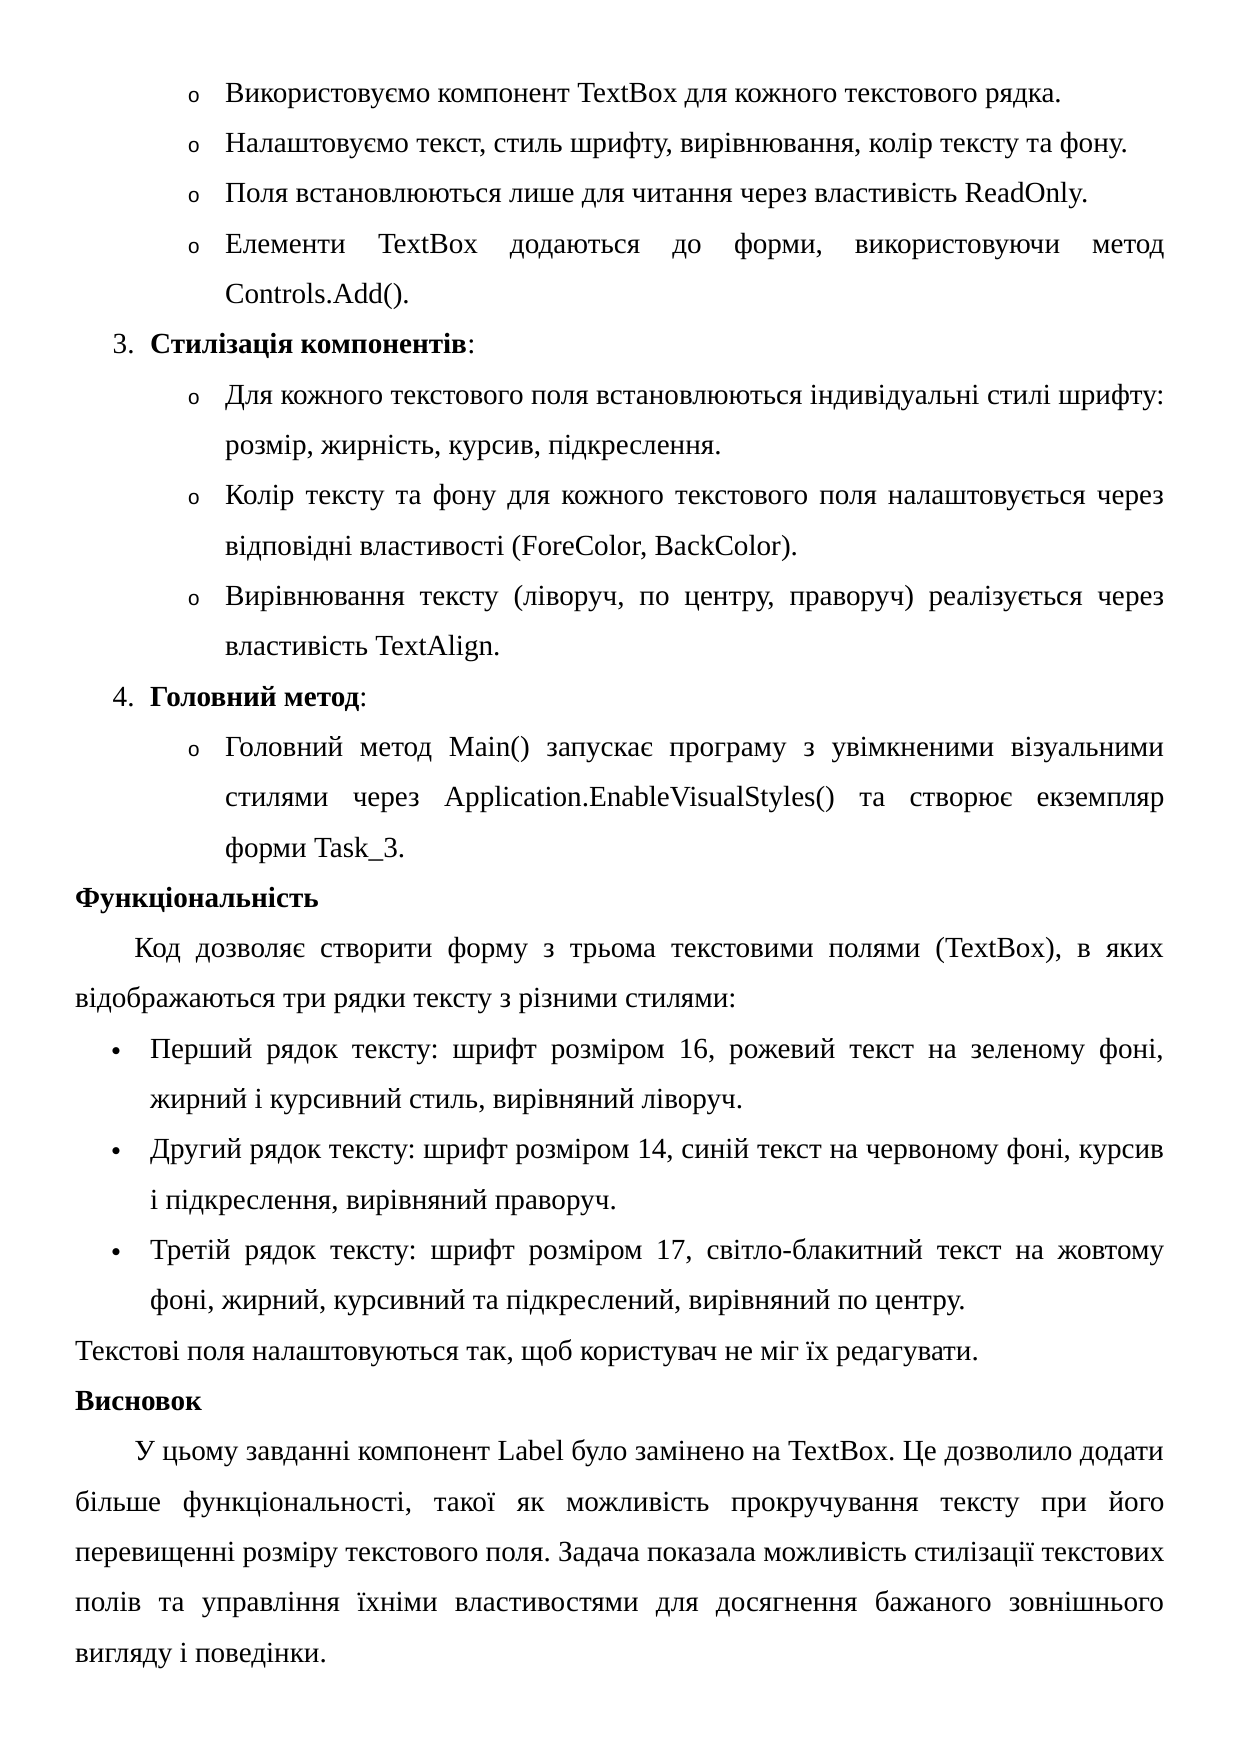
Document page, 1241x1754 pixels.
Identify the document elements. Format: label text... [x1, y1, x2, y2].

text Функціональність [75, 880, 1165, 913]
list Поля встановлюються лише для читання через властивість ReadOnly. [187, 176, 1165, 209]
list Використовуємо компонент TextBox для кожного текстового рядка. [187, 75, 1165, 108]
list Перший рядок тексту: шрифт розміром 16, рожевий текст на зеленому фоні, жирний і курсивний стиль, вирівняний ліворуч. [112, 1031, 1165, 1115]
list Стилізація компонентів: [112, 327, 1165, 360]
list Вирівнювання тексту (ліворуч, по центру, праворуч) реалізується через властивість TextAlign. [187, 578, 1165, 662]
list Другий рядок тексту: шрифт розміром 14, синій текст на червоному фоні, курсив і підкреслення, вирівняний праворуч. [112, 1132, 1165, 1215]
list Головний метод Main() запускає програму з увімкненими візуальними стилями через Application.EnableVisualStyles() та створює екземпляр форми Task_3. [187, 729, 1165, 863]
text У цьому завданні компонент Label було замінено на TextBox. Це дозволило додати більше функціональності, такої як можливість прокручування тексту при його перевищенні розміру текстового поля. Задача показала можливість стилізації текстових полів та управління їхніми властивостями для досягнення бажаного зовнішнього вигляду і поведінки. [75, 1433, 1165, 1668]
list Налаштовуємо текст, стиль шрифту, вирівнювання, колір тексту та фону. [187, 125, 1165, 159]
text Висновок [75, 1383, 1165, 1417]
text Текстові поля налаштовуються так, щоб користувач не міг їх редагувати. [75, 1333, 1165, 1366]
text Код дозволяє створити форму з трьома текстовими полями (TextBox), в яких відображаються три рядки тексту з різними стилями: [75, 930, 1165, 1014]
list Третій рядок тексту: шрифт розміром 17, світло-блакитний текст на жовтому фоні, жирний, курсивний та підкреслений, вирівняний по центру. [112, 1232, 1165, 1316]
list Колір тексту та фону для кожного текстового поля налаштовується через відповідні властивості (ForeColor, BackColor). [187, 477, 1165, 561]
list Елементи TextBox додаються до форми, використовуючи метод Controls.Add(). [187, 226, 1165, 310]
list Головний метод: [112, 679, 1165, 712]
list Для кожного текстового поля встановлюються індивідуальні стилі шрифту: розмір, жирність, курсив, підкреслення. [187, 377, 1165, 461]
